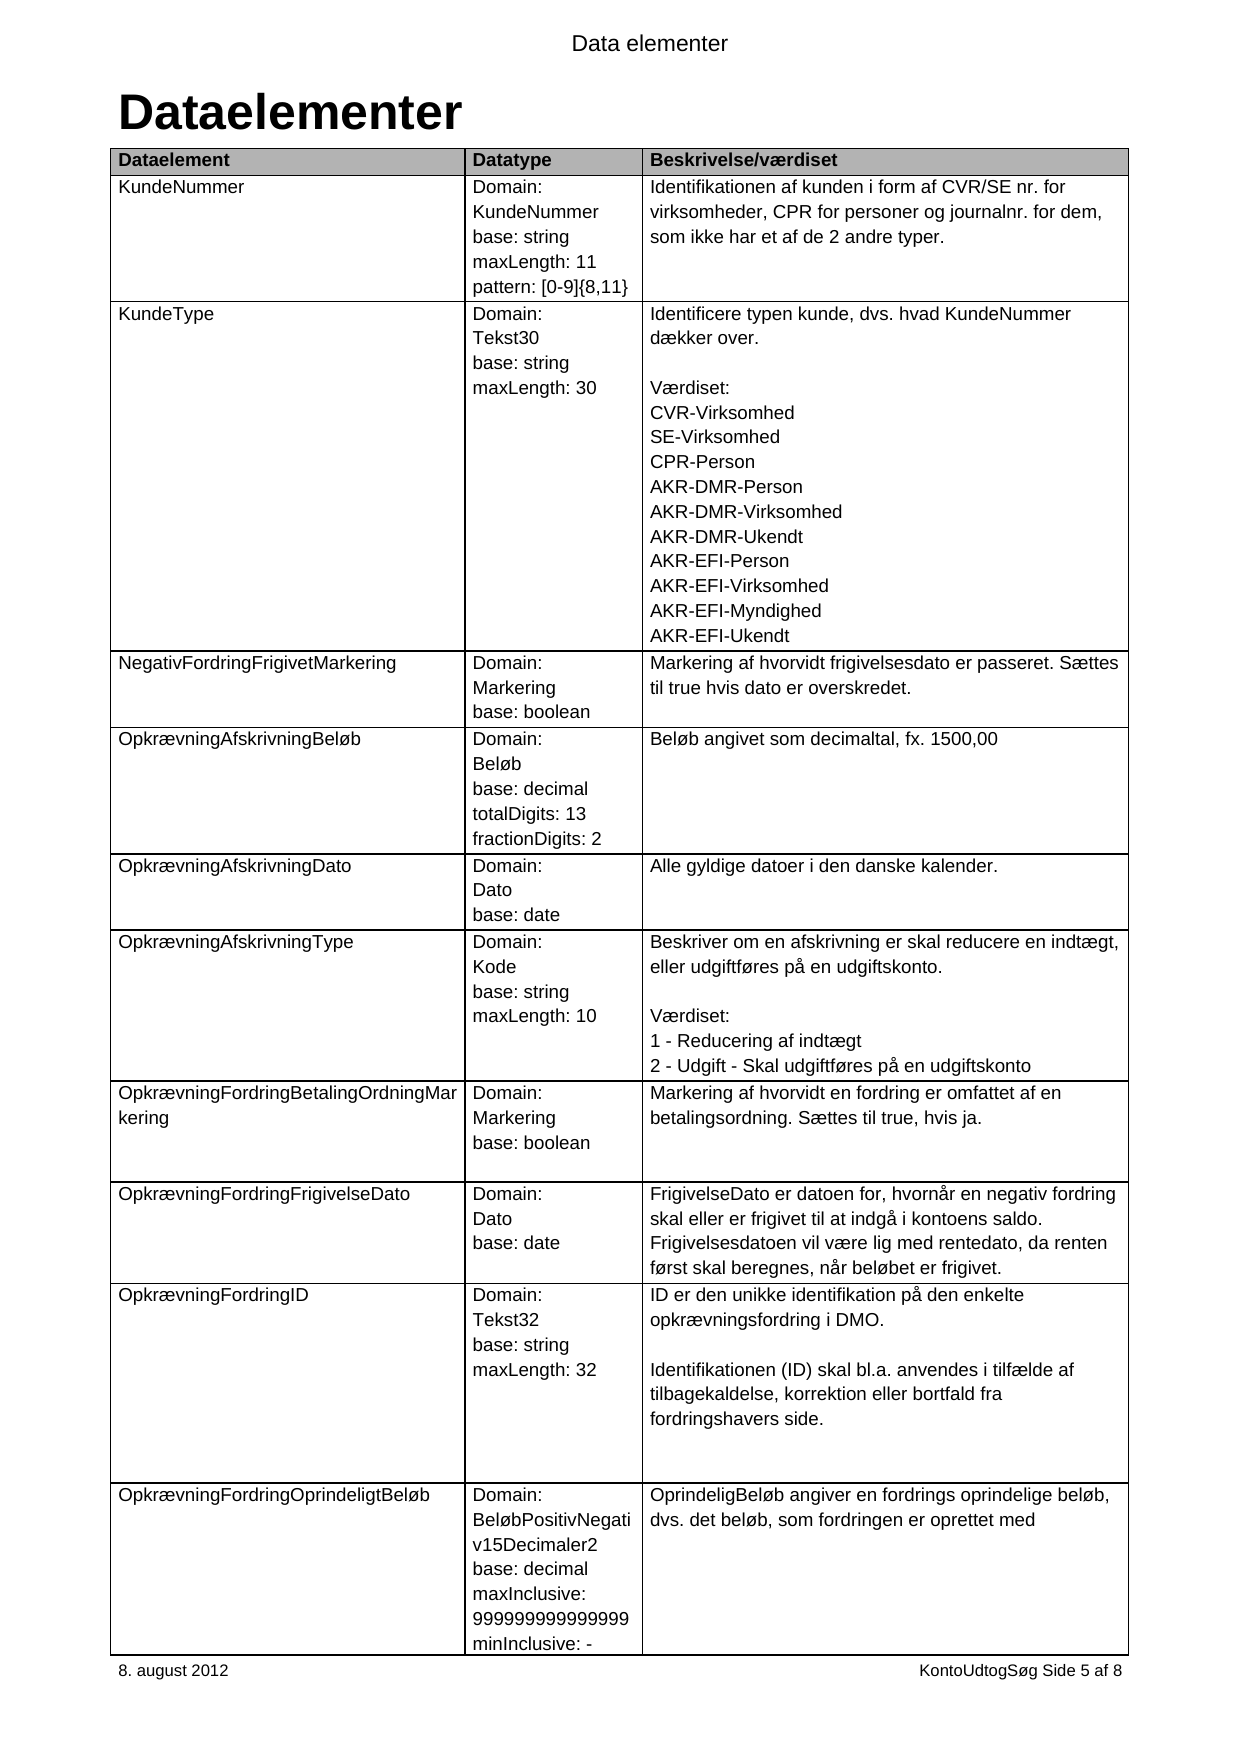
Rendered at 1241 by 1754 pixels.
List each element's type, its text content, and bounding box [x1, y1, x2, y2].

table_cell Domain: Kode base: string maxLength: 10 [466, 931, 642, 1080]
table_cell ID er den unikke identifikation på den enkelte opkrævningsfordring i DMO. Identifikationen (ID) skal bl.a. anvendes i tilfælde af tilbagekaldelse, korrektion eller bortfald fra fordringshavers side. [643, 1284, 1128, 1482]
table_header Datatype [466, 149, 642, 175]
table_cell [466, 1484, 642, 1654]
table_cell Alle gyldige datoer i den danske kalender. [643, 855, 1128, 929]
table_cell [111, 1484, 464, 1654]
table_cell OpkrævningAfskrivningBeløb [111, 728, 464, 853]
table_cell Domain: KundeNummer base: string maxLength: 11 pattern: [0-9]{8,11} [466, 176, 642, 301]
text Dataelementer [118, 82, 1181, 140]
table_cell Domain: Beløb base: decimal totalDigits: 13 fractionDigits: 2 [466, 728, 642, 853]
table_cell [643, 1484, 1128, 1654]
table_cell Domain: Tekst32 base: string maxLength: 32 [466, 1284, 642, 1482]
table_cell OpkrævningFordringID [111, 1284, 464, 1482]
table_cell Markering af hvorvidt frigivelsesdato er passeret. Sættes til true hvis dato er overskredet. [643, 652, 1128, 727]
table_cell Domain: Markering base: boolean [466, 652, 642, 727]
table_cell NegativFordringFrigivetMarkering [111, 652, 464, 727]
table_cell Markering af hvorvidt en fordring er omfattet af en betalingsordning. Sættes til true, hvis ja. [643, 1082, 1128, 1181]
table_cell Identifikationen af kunden i form af CVR/SE nr. for virksomheder, CPR for personer og journalnr. for dem, som ikke har et af de 2 andre typer. [643, 176, 1128, 301]
table_cell KundeNummer [111, 176, 464, 301]
table_cell OpkrævningFordringFrigivelseDato [111, 1183, 464, 1282]
table_cell OpkrævningFordringBetalingOrdningMarkering [111, 1082, 464, 1181]
table_cell Identificere typen kunde, dvs. hvad KundeNummer dækker over. Værdiset: CVR-Virksomhed SE-Virksomhed CPR-Person AKR-DMR-Person AKR-DMR-Virksomhed AKR-DMR-Ukendt AKR-EFI-Person AKR-EFI-Virksomhed AKR-EFI-Myndighed AKR-EFI-Ukendt [643, 302, 1128, 650]
table_cell Beskriver om en afskrivning er skal reducere en indtægt, eller udgiftføres på en udgiftskonto. Værdiset: 1 - Reducering af indtægt 2 - Udgift - Skal udgiftføres på en udgiftskonto [643, 931, 1128, 1080]
table_header Beskrivelse/værdiset [643, 149, 1128, 175]
table_header Dataelement [111, 149, 464, 175]
table_cell Domain: Dato base: date [466, 855, 642, 929]
table_cell Domain: Markering base: boolean [466, 1082, 642, 1181]
table_cell Beløb angivet som decimaltal, fx. 1500,00 [643, 728, 1128, 853]
table_cell KundeType [111, 302, 464, 650]
table_cell FrigivelseDato er datoen for, hvornår en negativ fordring skal eller er frigivet til at indgå i kontoens saldo. Frigivelsesdatoen vil være lig med rentedato, da renten først skal beregnes, når beløbet er frigivet. [643, 1183, 1128, 1282]
table_cell OpkrævningAfskrivningDato [111, 855, 464, 929]
table_cell OpkrævningAfskrivningType [111, 931, 464, 1080]
table_cell Domain: Dato base: date [466, 1183, 642, 1282]
table_cell Domain: Tekst30 base: string maxLength: 30 [466, 302, 642, 650]
